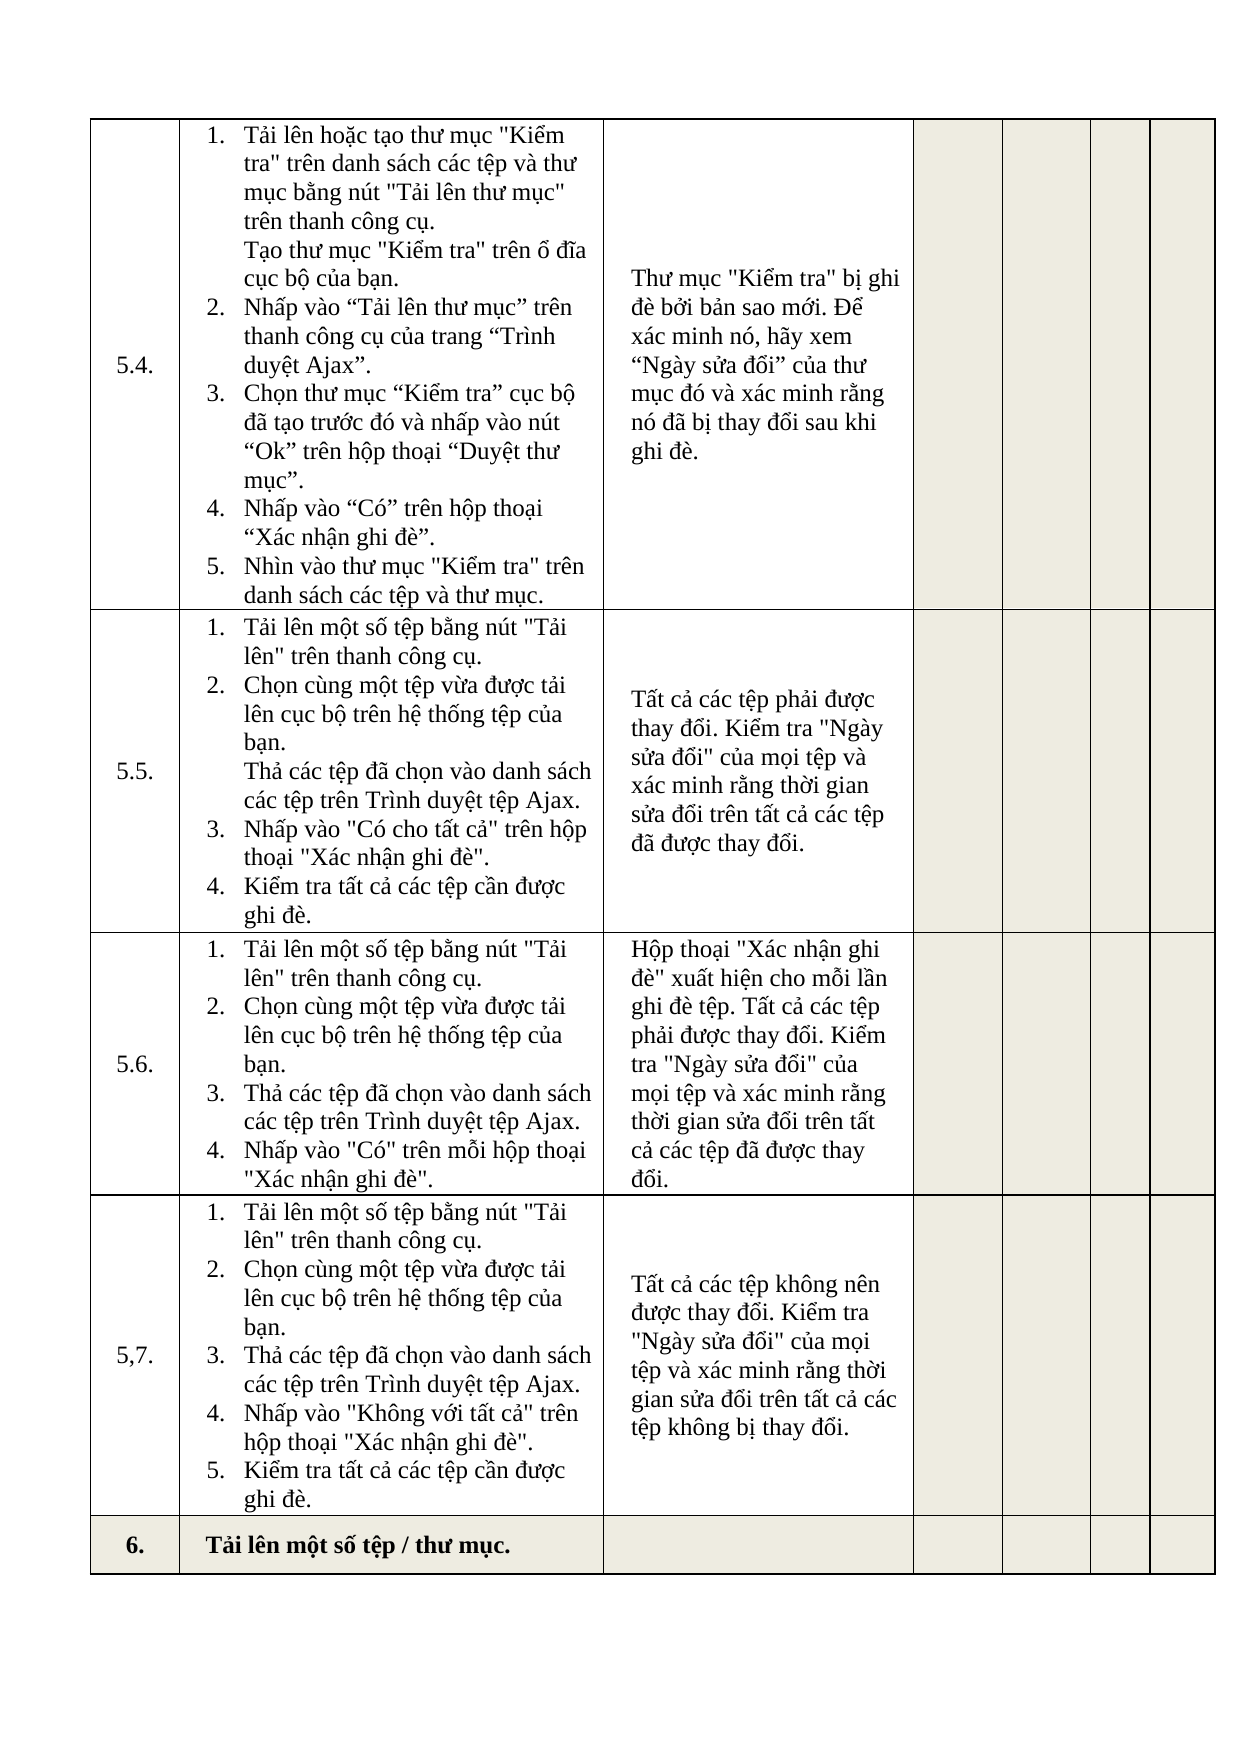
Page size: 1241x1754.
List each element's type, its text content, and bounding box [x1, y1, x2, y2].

table_cell Tất cả các tệp không nên được thay đổi. Kiểm tra "Ngày sửa đổi" của mọi tệp và xác minh rằng thời gian sửa đổi trên tất cả các tệp không bị thay đổi. [604, 1196, 913, 1515]
table_cell [1151, 120, 1214, 608]
table_cell [604, 1516, 913, 1573]
table_cell [914, 1196, 1002, 1515]
table_cell [1091, 933, 1149, 1194]
table_cell [1091, 120, 1149, 608]
table_cell [1003, 1196, 1090, 1515]
table_cell [1151, 1516, 1214, 1573]
table_cell Tải lên một số tệp / thư mục. [180, 1516, 603, 1573]
table_cell Tải lên một số tệp bằng nút "Tải lên" trên thanh công cụ. Chọn cùng một tệp vừa được tải lên cục bộ trên hệ thống tệp của bạn. Thả các tệp đã chọn vào danh sách các tệp trên Trình duyệt tệp Ajax. Nhấp vào "Có" trên mỗi hộp thoại "Xác nhận ghi đè". [180, 933, 603, 1194]
table_cell Hộp thoại "Xác nhận ghi đè" xuất hiện cho mỗi lần ghi đè tệp. Tất cả các tệp phải được thay đổi. Kiểm tra "Ngày sửa đổi" của mọi tệp và xác minh rằng thời gian sửa đổi trên tất cả các tệp đã được thay đổi. [604, 933, 913, 1194]
table_cell [1151, 933, 1214, 1194]
table_cell Tải lên một số tệp bằng nút "Tải lên" trên thanh công cụ. Chọn cùng một tệp vừa được tải lên cục bộ trên hệ thống tệp của bạn. Thả các tệp đã chọn vào danh sách các tệp trên Trình duyệt tệp Ajax. Nhấp vào "Có cho tất cả" trên hộp thoại "Xác nhận ghi đè". Kiểm tra tất cả các tệp cần được ghi đè. [180, 610, 603, 931]
table_cell [1003, 120, 1090, 608]
table_cell [914, 933, 1002, 1194]
table_cell [1091, 1196, 1149, 1515]
table_cell Tải lên một số tệp bằng nút "Tải lên" trên thanh công cụ. Chọn cùng một tệp vừa được tải lên cục bộ trên hệ thống tệp của bạn. Thả các tệp đã chọn vào danh sách các tệp trên Trình duyệt tệp Ajax. Nhấp vào "Không với tất cả" trên hộp thoại "Xác nhận ghi đè". Kiểm tra tất cả các tệp cần được ghi đè. [180, 1196, 603, 1515]
table_cell [1091, 1516, 1149, 1573]
table_cell [1003, 610, 1090, 931]
table_cell Thư mục "Kiểm tra" bị ghi đè bởi bản sao mới. Để xác minh nó, hãy xem “Ngày sửa đổi” của thư mục đó và xác minh rằng nó đã bị thay đổi sau khi ghi đè. [604, 120, 913, 608]
table_cell 5,7. [91, 1196, 179, 1515]
table_cell 5.6. [91, 933, 179, 1194]
table_cell [914, 1516, 1002, 1573]
table_cell [1151, 610, 1214, 931]
table_cell [914, 120, 1002, 608]
table_cell 5.5. [91, 610, 179, 931]
table_cell [914, 610, 1002, 931]
table_cell [1091, 610, 1149, 931]
table_cell [1151, 1196, 1214, 1515]
table_cell 6. [91, 1516, 179, 1573]
table_cell Tải lên hoặc tạo thư mục "Kiểm tra" trên danh sách các tệp và thư mục bằng nút "Tải lên thư mục" trên thanh công cụ. Tạo thư mục "Kiểm tra" trên ổ đĩa cục bộ của bạn. Nhấp vào “Tải lên thư mục” trên thanh công cụ của trang “Trình duyệt Ajax”. Chọn thư mục “Kiểm tra” cục bộ đã tạo trước đó và nhấp vào nút “Ok” trên hộp thoại “Duyệt thư mục”. Nhấp vào “Có” trên hộp thoại “Xác nhận ghi đè”. Nhìn vào thư mục "Kiểm tra" trên danh sách các tệp và thư mục. [180, 120, 603, 608]
table_cell 5.4. [91, 120, 179, 608]
table_cell [1003, 1516, 1090, 1573]
table_cell Tất cả các tệp phải được thay đổi. Kiểm tra "Ngày sửa đổi" của mọi tệp và xác minh rằng thời gian sửa đổi trên tất cả các tệp đã được thay đổi. [604, 610, 913, 931]
table_cell [1003, 933, 1090, 1194]
